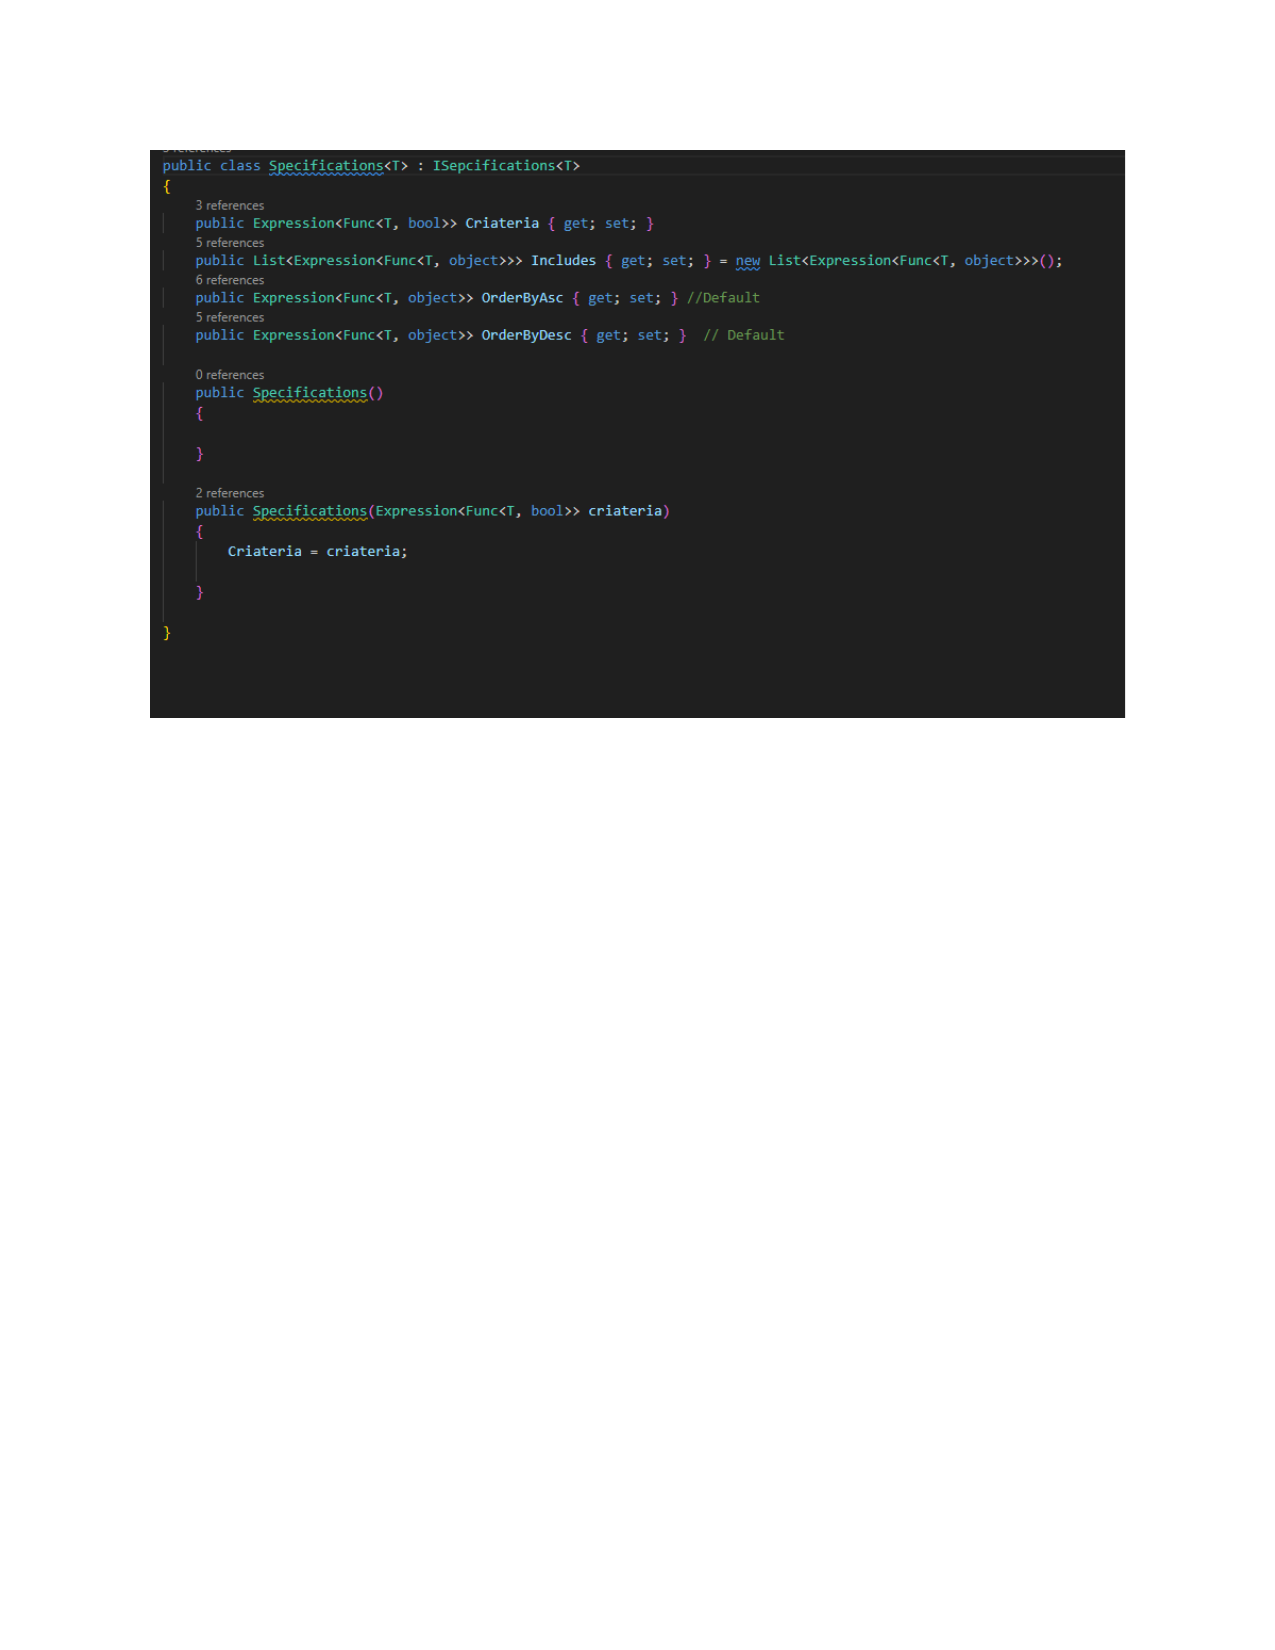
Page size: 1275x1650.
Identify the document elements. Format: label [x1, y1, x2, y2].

picture [150, 150, 1125, 718]
